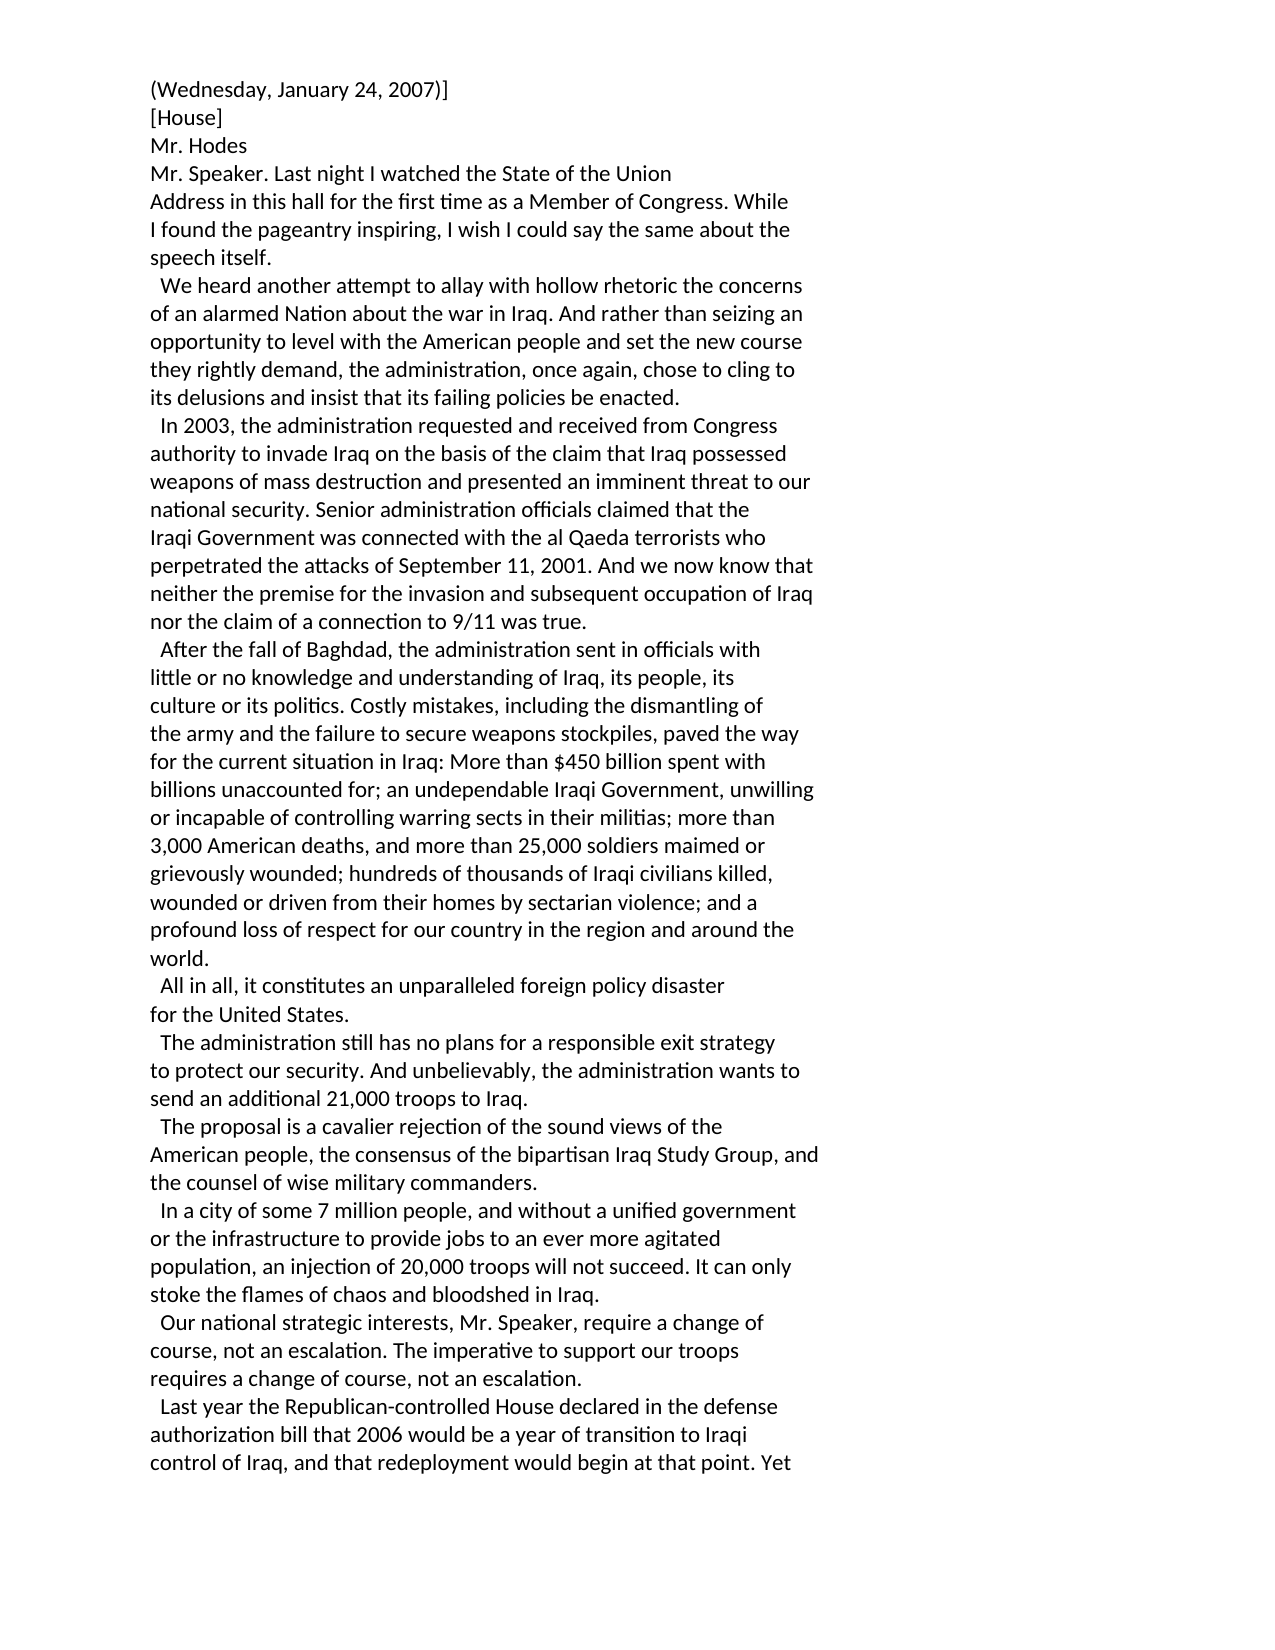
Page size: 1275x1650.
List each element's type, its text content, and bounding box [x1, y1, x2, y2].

text All in all, it constitutes an unparalleled foreign policy disaster [150, 972, 1125, 1000]
text they rightly demand, the administration, once again, chose to cling to [150, 355, 1125, 383]
text for the United States. [150, 1000, 1125, 1028]
text world. [150, 944, 1125, 972]
text Our national strategic interests, Mr. Speaker, require a change of [150, 1308, 1125, 1336]
text to protect our security. And unbelievably, the administration wants to [150, 1056, 1125, 1084]
text Iraqi Government was connected with the al Qaeda terrorists who [150, 523, 1125, 551]
text or incapable of controlling warring sects in their militias; more than [150, 803, 1125, 832]
text Address in this hall for the first time as a Member of Congress. While [150, 187, 1125, 215]
text of an alarmed Nation about the war in Iraq. And rather than seizing an [150, 299, 1125, 327]
text The proposal is a cavalier rejection of the sound views of the [150, 1112, 1125, 1140]
text Mr. Speaker. Last night I watched the State of the Union [150, 159, 1125, 187]
text national security. Senior administration officials claimed that the [150, 495, 1125, 523]
text In 2003, the administration requested and received from Congress [150, 411, 1125, 439]
text American people, the consensus of the bipartisan Iraq Study Group, and [150, 1140, 1125, 1168]
text profound loss of respect for our country in the region and around the [150, 916, 1125, 944]
text speech itself. [150, 243, 1125, 271]
text the army and the failure to secure weapons stockpiles, paved the way [150, 719, 1125, 747]
text neither the premise for the invasion and subsequent occupation of Iraq [150, 579, 1125, 607]
text grievously wounded; hundreds of thousands of Iraqi civilians killed, [150, 859, 1125, 888]
text In a city of some 7 million people, and without a unified government [150, 1196, 1125, 1224]
text billions unaccounted for; an undependable Iraqi Government, unwilling [150, 776, 1125, 803]
text requires a change of course, not an escalation. [150, 1364, 1125, 1392]
text the counsel of wise military commanders. [150, 1168, 1125, 1196]
text opportunity to level with the American people and set the new course [150, 327, 1125, 355]
text 3,000 American deaths, and more than 25,000 soldiers maimed or [150, 832, 1125, 859]
text After the fall of Baghdad, the administration sent in officials with [150, 635, 1125, 663]
text wounded or driven from their homes by sectarian violence; and a [150, 888, 1125, 916]
text little or no knowledge and understanding of Iraq, its people, its [150, 663, 1125, 691]
text nor the claim of a connection to 9/11 was true. [150, 607, 1125, 635]
text control of Iraq, and that redeployment would begin at that point. Yet [150, 1448, 1125, 1476]
text its delusions and insist that its failing policies be enacted. [150, 383, 1125, 411]
text or the infrastructure to provide jobs to an ever more agitated [150, 1224, 1125, 1252]
text population, an injection of 20,000 troops will not succeed. It can only [150, 1252, 1125, 1280]
text weapons of mass destruction and presented an imminent threat to our [150, 467, 1125, 495]
text course, not an escalation. The imperative to support our troops [150, 1336, 1125, 1364]
text perpetrated the attacks of September 11, 2001. And we now know that [150, 551, 1125, 579]
text stoke the flames of chaos and bloodshed in Iraq. [150, 1280, 1125, 1308]
text authority to invade Iraq on the basis of the claim that Iraq possessed [150, 439, 1125, 467]
text We heard another attempt to allay with hollow rhetoric the concerns [150, 271, 1125, 299]
text Last year the Republican-controlled House declared in the defense [150, 1392, 1125, 1420]
text culture or its politics. Costly mistakes, including the dismantling of [150, 691, 1125, 719]
text I found the pageantry inspiring, I wish I could say the same about the [150, 215, 1125, 243]
text The administration still has no plans for a responsible exit strategy [150, 1028, 1125, 1056]
text authorization bill that 2006 would be a year of transition to Iraqi [150, 1420, 1125, 1448]
text send an additional 21,000 troops to Iraq. [150, 1084, 1125, 1112]
text for the current situation in Iraq: More than $450 billion spent with [150, 747, 1125, 776]
